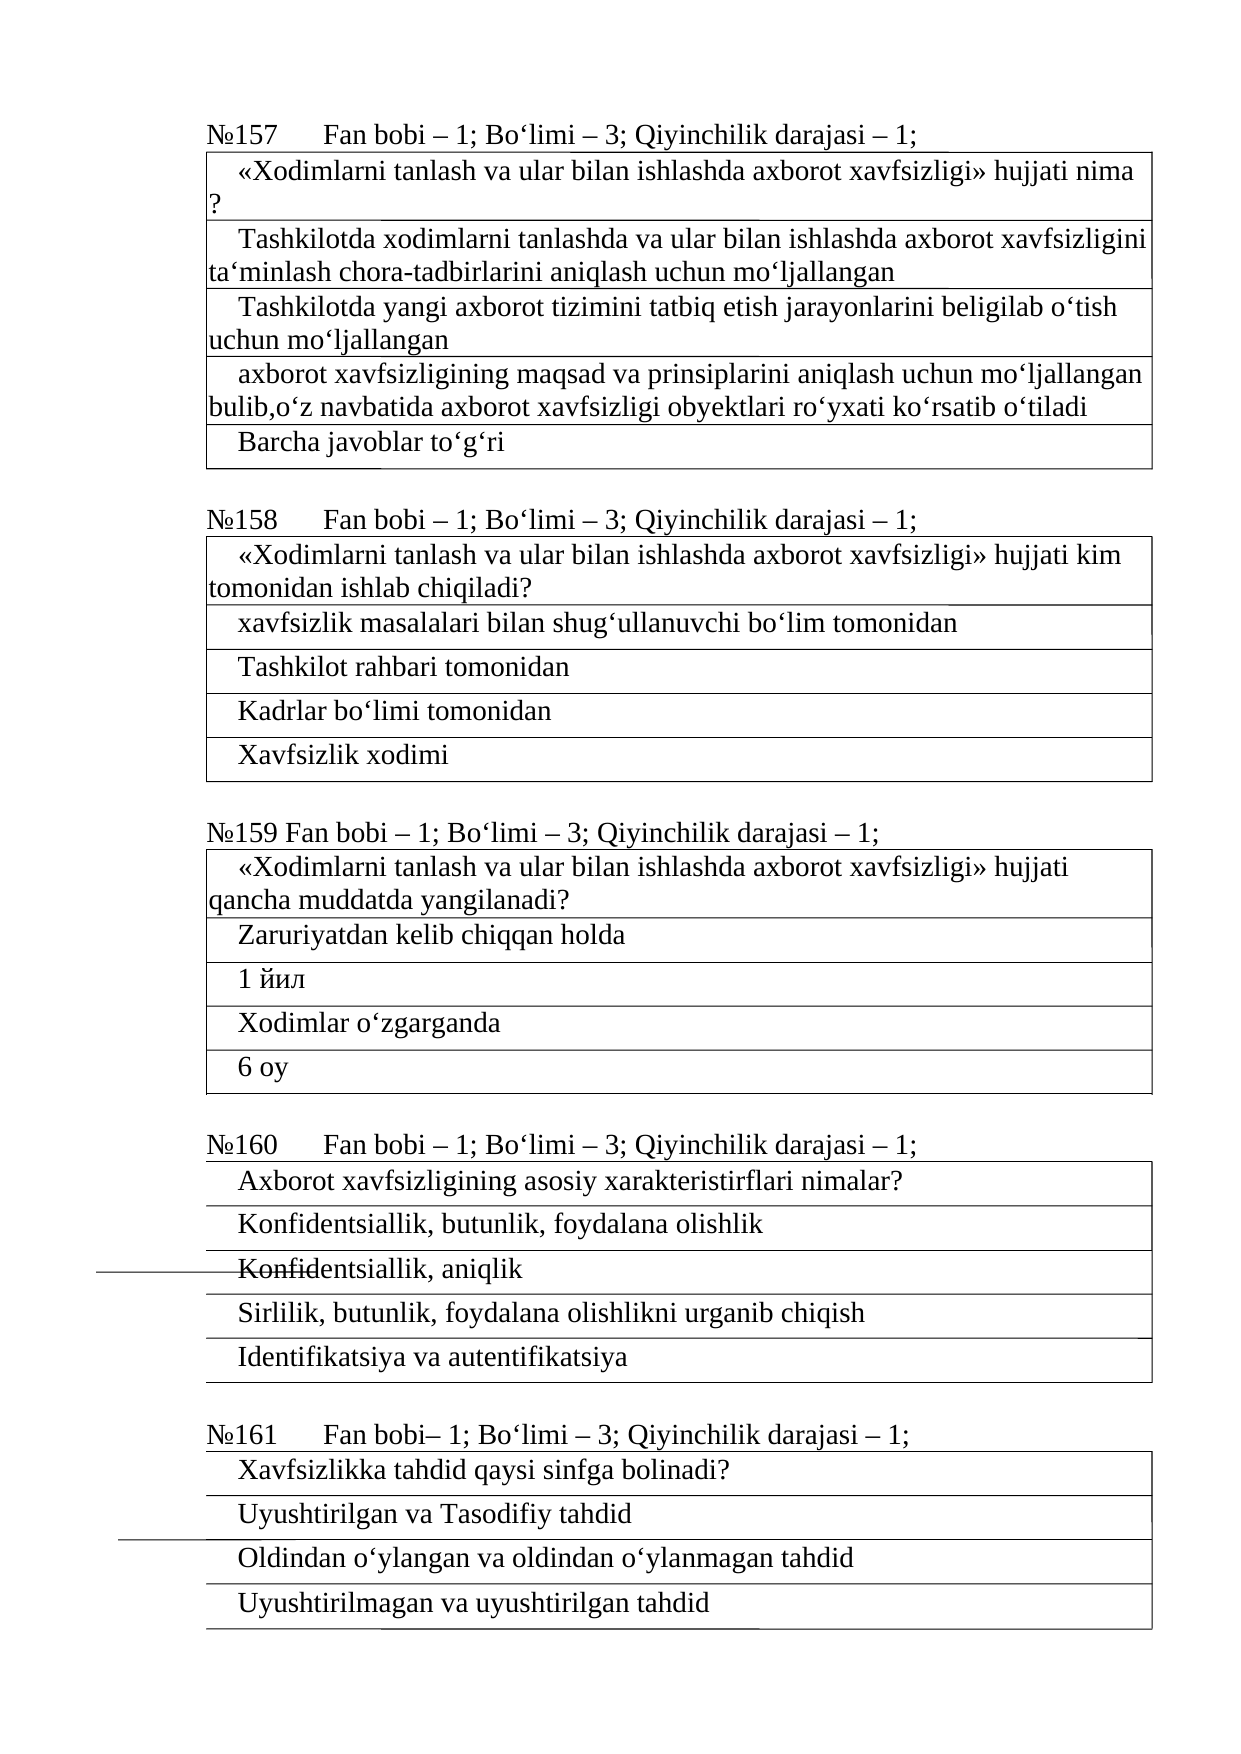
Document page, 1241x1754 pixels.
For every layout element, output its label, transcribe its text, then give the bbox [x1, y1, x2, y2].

text Xodimlar oʻzgarganda [237, 1005, 1152, 1039]
text Oldindan oʻylangan va oldindan oʻylanmagan tahdid [237, 1540, 1152, 1574]
text Konfidentsiallik, aniqlik [237, 1251, 1152, 1284]
text Tashkilotda yangi axborot tizimini tatbiq etish jarayonlarini beligilab oʻtish uchun moʻljallangan [208, 290, 1152, 355]
text «Xodimlarni tanlash va ular bilan ishlashda axborot xavfsizligi» hujjati kim tomonidan ishlab chiqiladi? [208, 538, 1150, 604]
text №159 Fan bobi – 1; Boʻlimi – 3; Qiyinchilik darajasi – 1; [206, 815, 1152, 848]
text 1 йил [237, 961, 1152, 995]
text Uyushtirilgan va Tasodifiy tahdid [237, 1496, 1152, 1530]
text 6 oy [237, 1049, 1152, 1083]
text Zaruriyatdan kelib chiqqan holda [237, 917, 1152, 951]
text Tashkilot rahbari tomonidan [237, 649, 1152, 683]
text «Xodimlarni tanlash va ular bilan ishlashda axborot xavfsizligi» hujjati qancha muddatda yangilanadi? [208, 851, 1150, 916]
text Barcha javoblar toʻgʻri [237, 424, 1152, 458]
text №160 Fan bobi – 1; Boʻlimi – 3; Qiyinchilik darajasi – 1; [206, 1127, 1152, 1161]
text Xavfsizlik xodimi [237, 737, 1152, 771]
text xavfsizlik masalalari bilan shugʻullanuvchi boʻlim tomonidan [237, 605, 1152, 638]
text Kadrlar boʻlimi tomonidan [237, 693, 1152, 727]
text №161 Fan bobi– 1; Boʻlimi – 3; Qiyinchilik darajasi – 1; [206, 1417, 1152, 1450]
text Konfidentsiallik, butunlik, foydalana olishlik [237, 1207, 1152, 1240]
text Axborot xavfsizligining asosiy xarakteristirflari nimalar? [237, 1163, 1152, 1196]
text №157 Fan bobi – 1; Boʻlimi – 3; Qiyinchilik darajasi – 1; [206, 117, 1152, 151]
text Xavfsizlikka tahdid qaysi sinfga bolinadi? [237, 1452, 1152, 1486]
text Uyushtirilmagan va uyushtirilgan tahdid [237, 1585, 1152, 1618]
text ? [208, 186, 1152, 220]
text Identifikatsiya va autentifikatsiya [237, 1339, 1152, 1372]
text №158 Fan bobi – 1; Boʻlimi – 3; Qiyinchilik darajasi – 1; [206, 502, 1152, 536]
text Tashkilotda xodimlarni tanlashda va ular bilan ishlashda axborot xavfsizligini taʻminlash chora-tadbirlarini aniqlash uchun moʻljallangan [208, 222, 1150, 287]
text axborot xavfsizligining maqsad va prinsiplarini aniqlash uchun moʻljallangan bulib,oʻz navbatida axborot xavfsizligi obyektlari roʻyxati koʻrsatib oʻtiladi [208, 358, 1152, 423]
text Sirlilik, butunlik, foydalana olishlikni urganib chiqish [237, 1295, 1152, 1329]
text «Xodimlarni tanlash va ular bilan ishlashda axborot xavfsizligi» hujjati nima [237, 153, 1152, 186]
